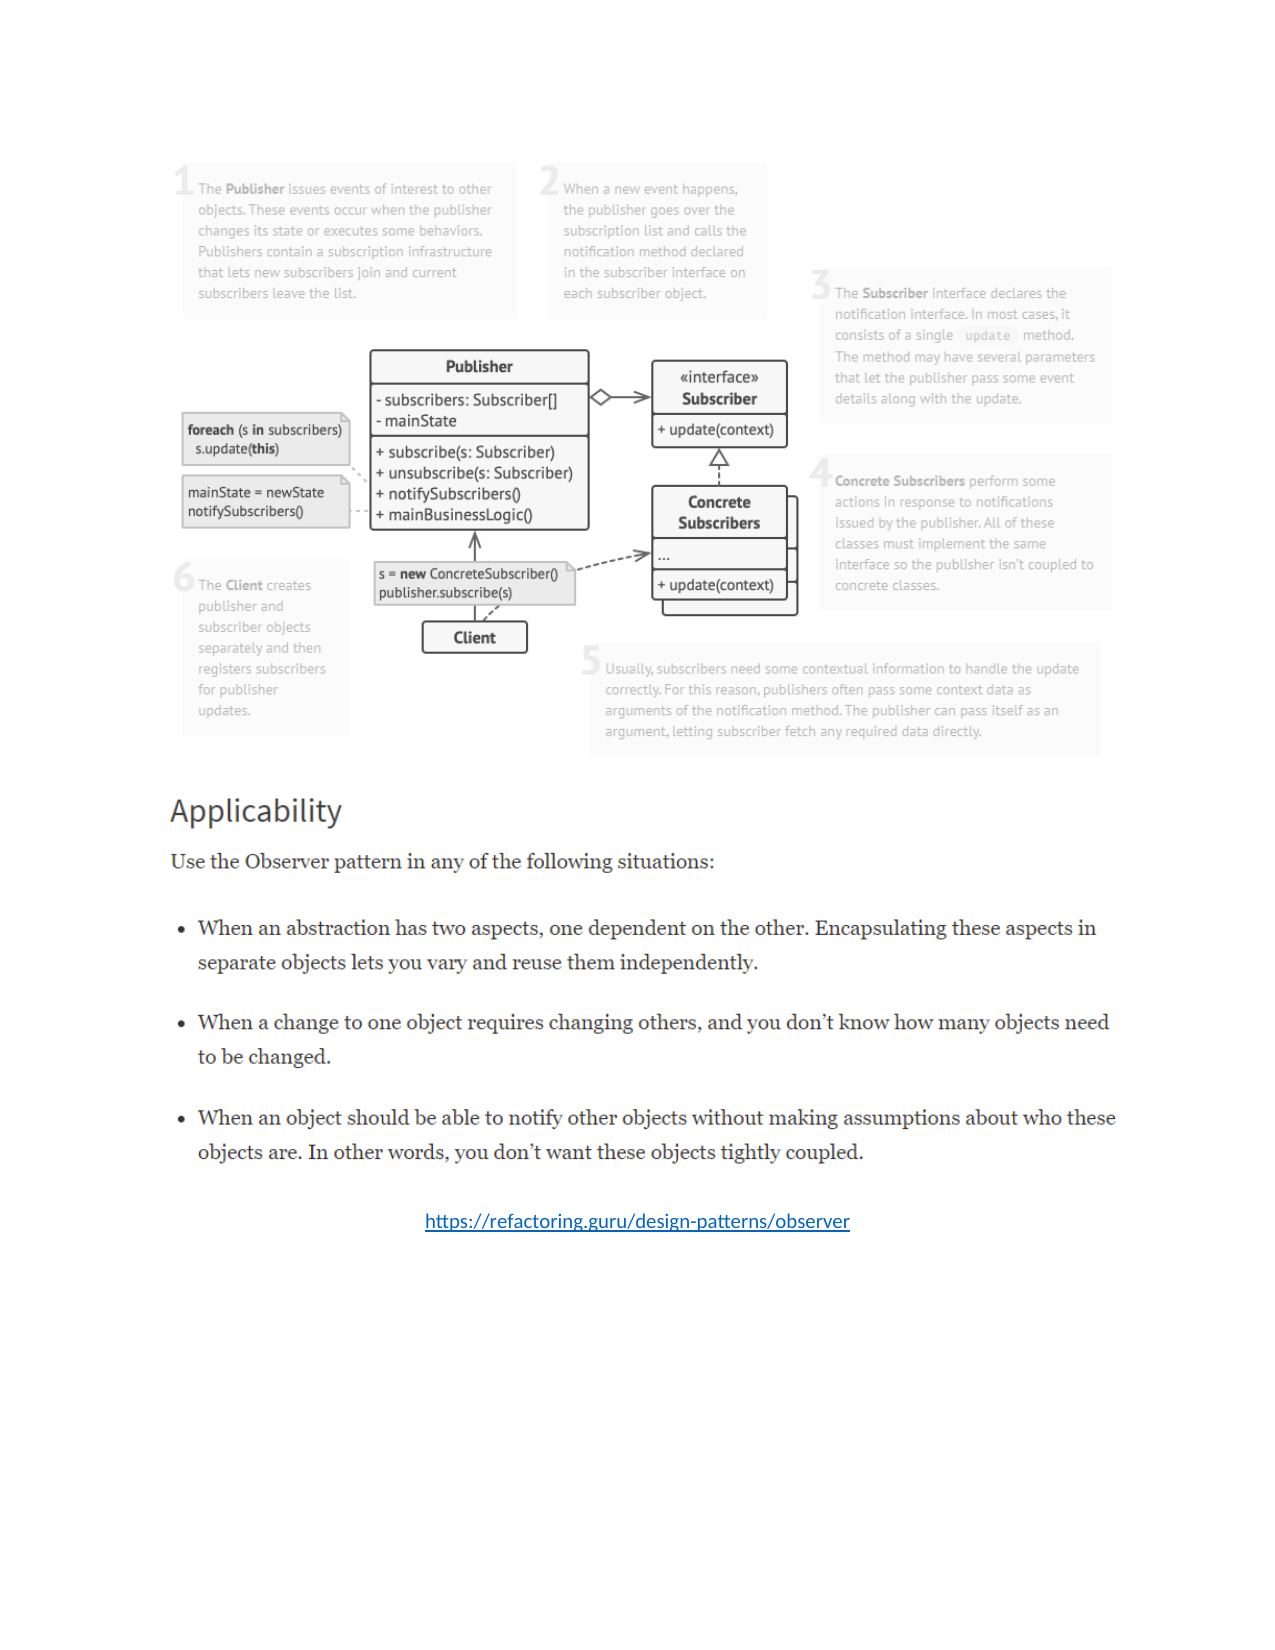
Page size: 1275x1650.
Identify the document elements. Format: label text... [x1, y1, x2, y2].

text https://refactoring.guru/design-patterns/observer [150, 1209, 1125, 1234]
